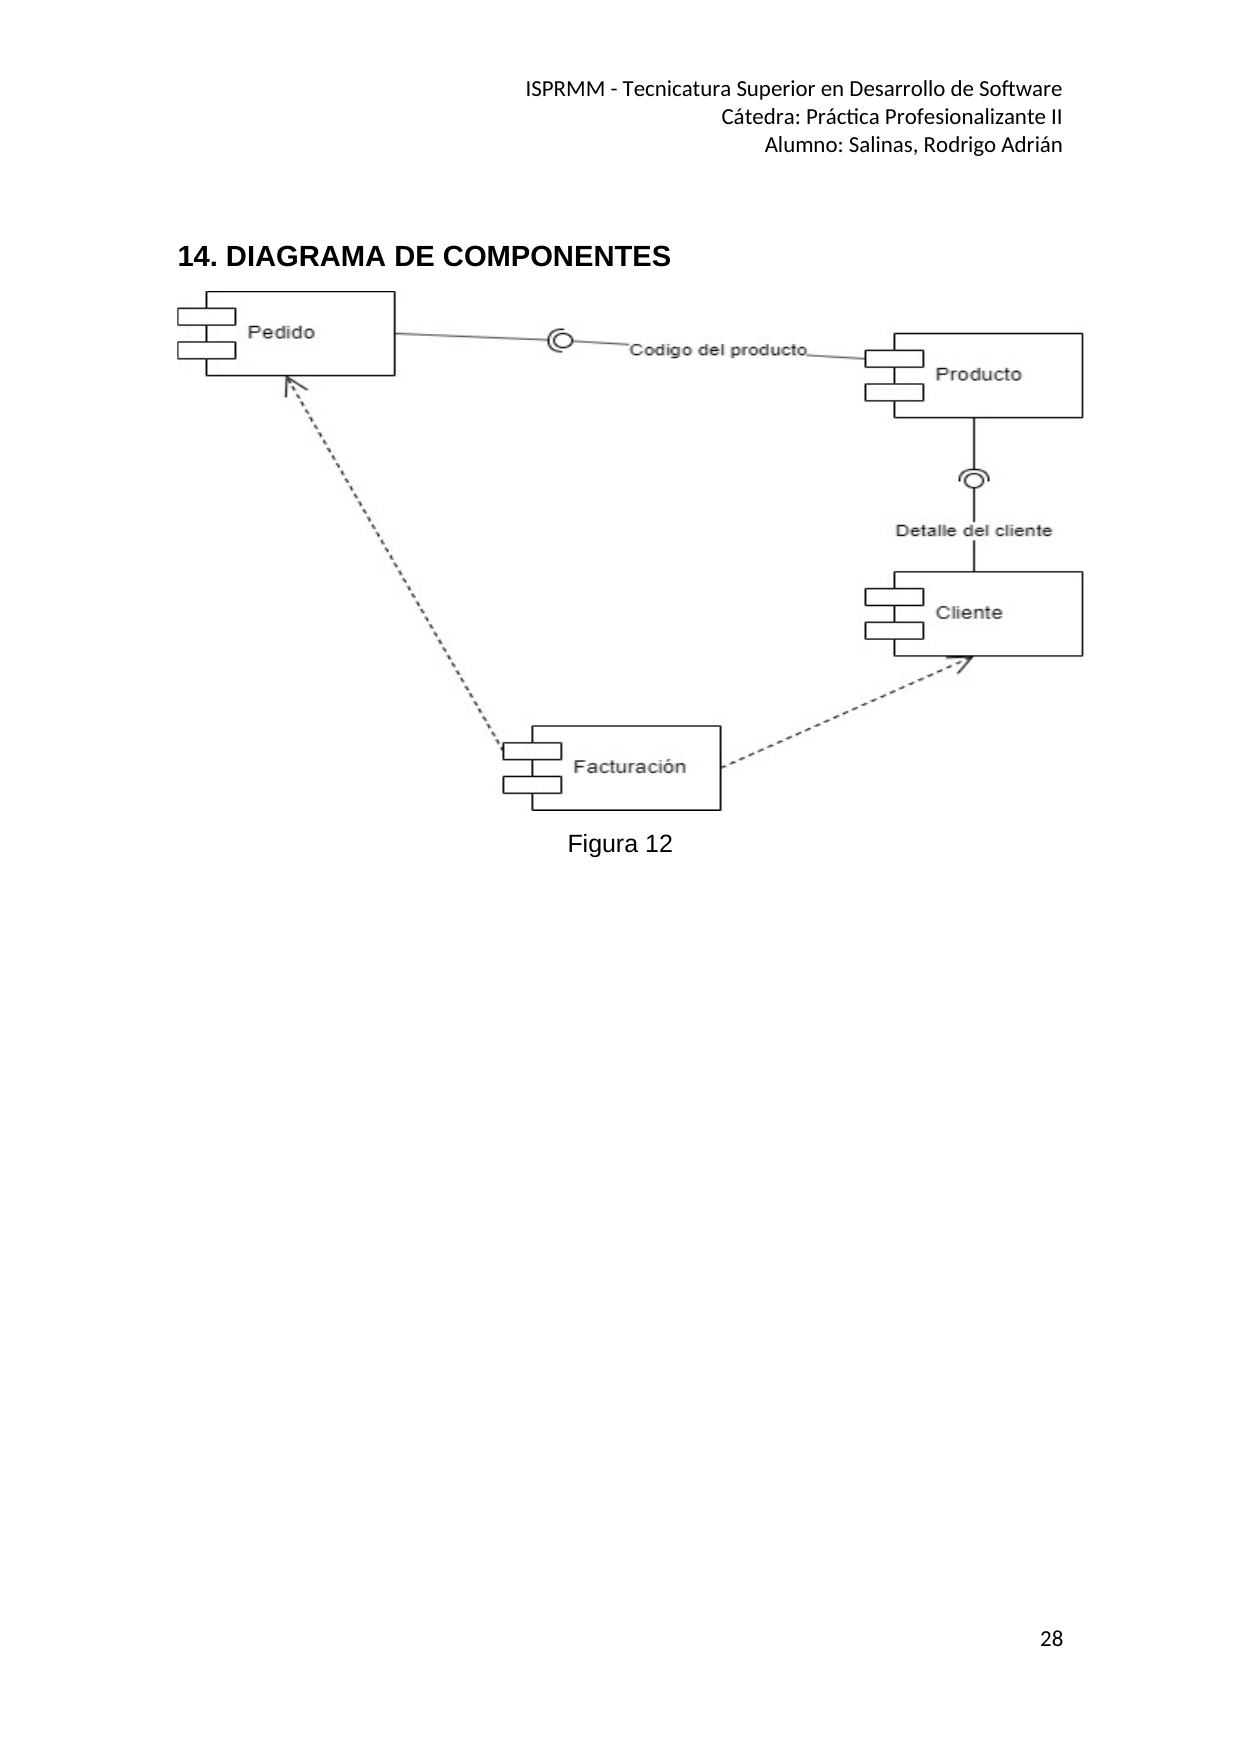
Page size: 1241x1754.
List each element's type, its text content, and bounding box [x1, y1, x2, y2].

text 14. DIAGRAMA DE COMPONENTES [177, 239, 1063, 272]
text Figura 12 [177, 829, 1063, 858]
picture [177, 291, 1084, 811]
